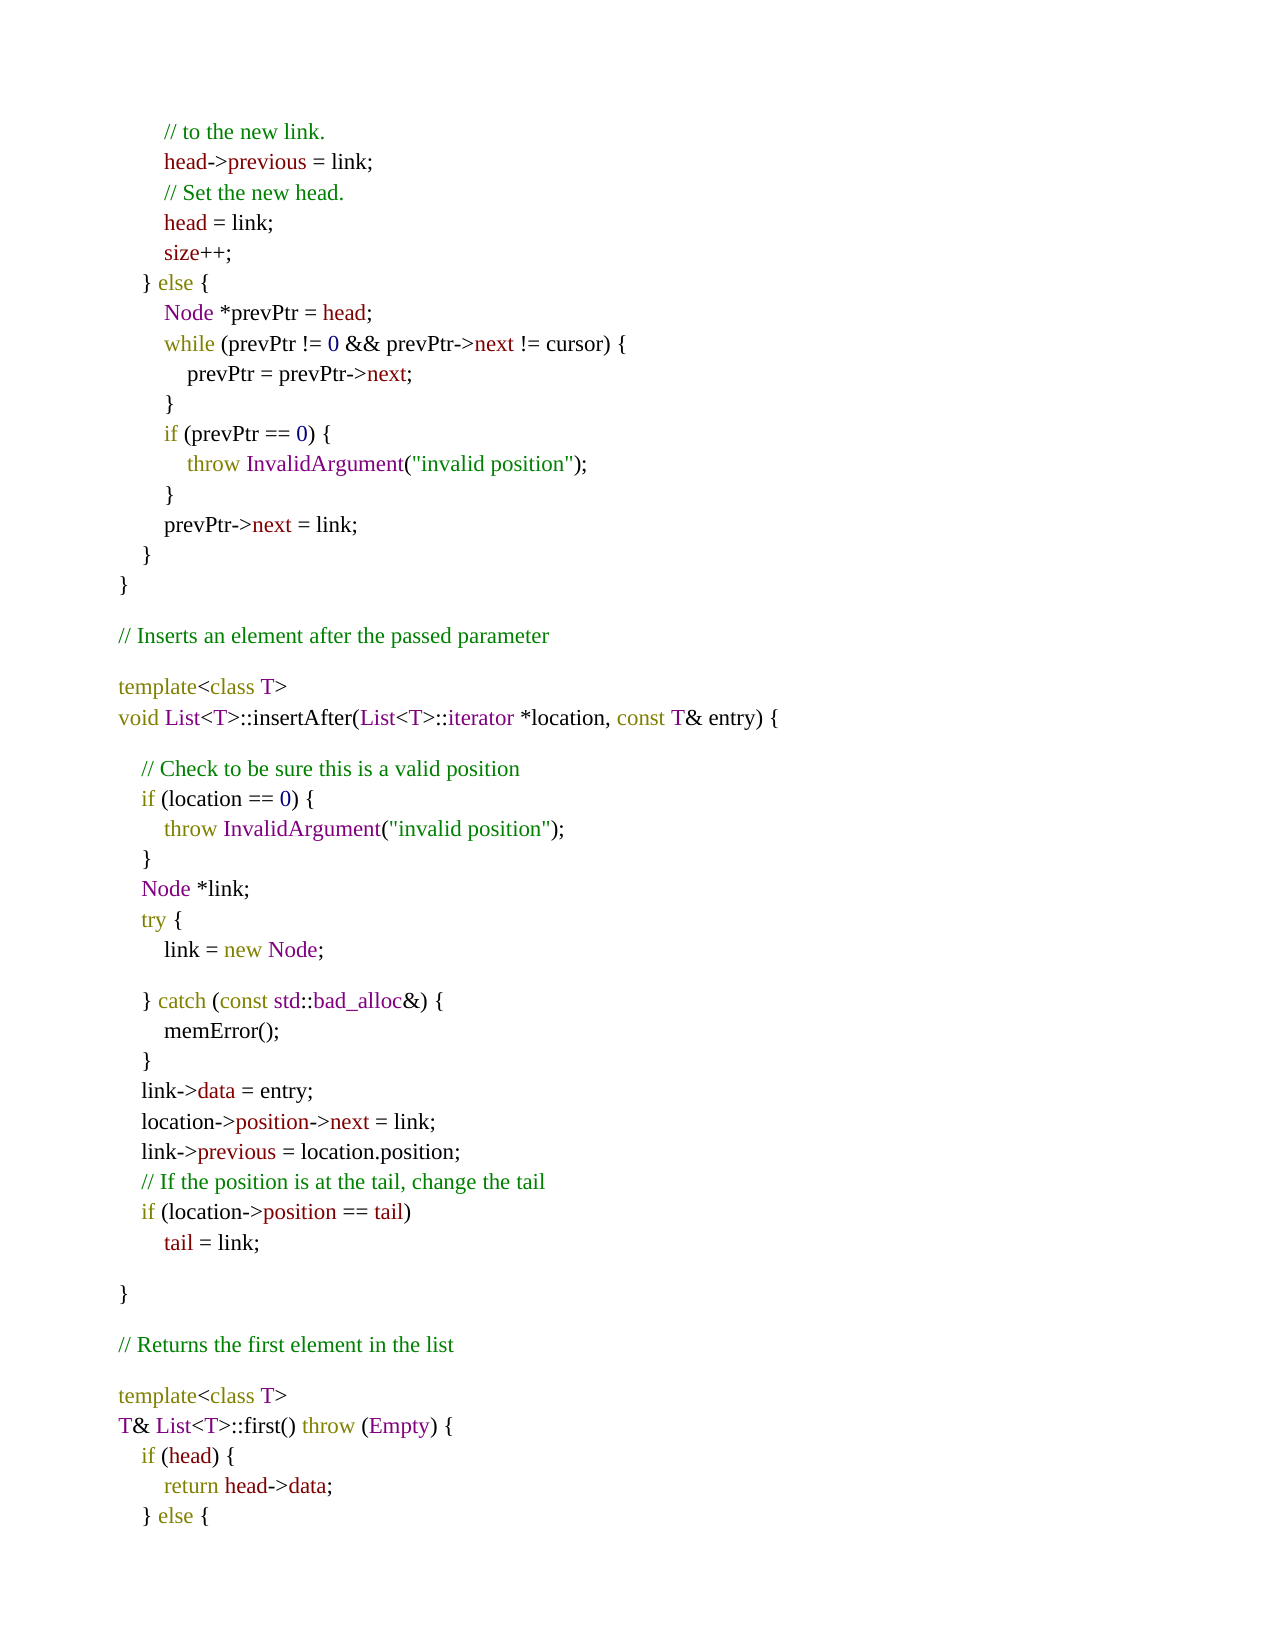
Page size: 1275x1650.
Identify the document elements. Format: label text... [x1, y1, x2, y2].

text if (location == 0) { [118, 785, 1157, 811]
text link = new Node; [118, 936, 1157, 962]
text template<class T> [118, 673, 1157, 700]
text // Check to be sure this is a valid position [118, 754, 1157, 781]
text } [118, 571, 1157, 598]
text T& List<T>::first() throw (Empty) { [118, 1412, 1157, 1438]
text } else { [118, 269, 1157, 296]
text // Inserts an element after the passed parameter [118, 622, 1157, 649]
text throw InvalidArgument("invalid position"); [118, 450, 1157, 477]
text if (head) { [118, 1442, 1157, 1468]
text link->previous = location.position; [118, 1138, 1157, 1164]
text memError(); [118, 1017, 1157, 1043]
text // Returns the first element in the list [118, 1331, 1157, 1357]
text return head->data; [118, 1472, 1157, 1499]
text Node *prevPtr = head; [118, 299, 1157, 326]
text } else { [118, 1502, 1157, 1529]
text // to the new link. [118, 118, 1157, 144]
text } [118, 1279, 1157, 1306]
text } [118, 481, 1157, 507]
text head = link; [118, 209, 1157, 235]
text prevPtr = prevPtr->next; [118, 360, 1157, 386]
text tail = link; [118, 1228, 1157, 1255]
text location->position->next = link; [118, 1108, 1157, 1134]
text } catch (const std::bad_alloc&) { [118, 987, 1157, 1013]
text size++; [118, 239, 1157, 265]
text throw InvalidArgument("invalid position"); [118, 815, 1157, 841]
text if (prevPtr == 0) { [118, 420, 1157, 447]
text template<class T> [118, 1382, 1157, 1408]
text while (prevPtr != 0 && prevPtr->next != cursor) { [118, 329, 1157, 356]
text link->data = entry; [118, 1077, 1157, 1104]
text } [118, 541, 1157, 567]
text Node *link; [118, 875, 1157, 902]
text } [118, 845, 1157, 872]
text head->previous = link; [118, 148, 1157, 175]
text prevPtr->next = link; [118, 511, 1157, 537]
text void List<T>::insertAfter(List<T>::iterator *location, const T& entry) { [118, 703, 1157, 730]
text // Set the new head. [118, 178, 1157, 205]
text // If the position is at the tail, change the tail [118, 1168, 1157, 1194]
text if (location->position == tail) [118, 1198, 1157, 1225]
text } [118, 390, 1157, 416]
text } [118, 1047, 1157, 1074]
text try { [118, 906, 1157, 932]
